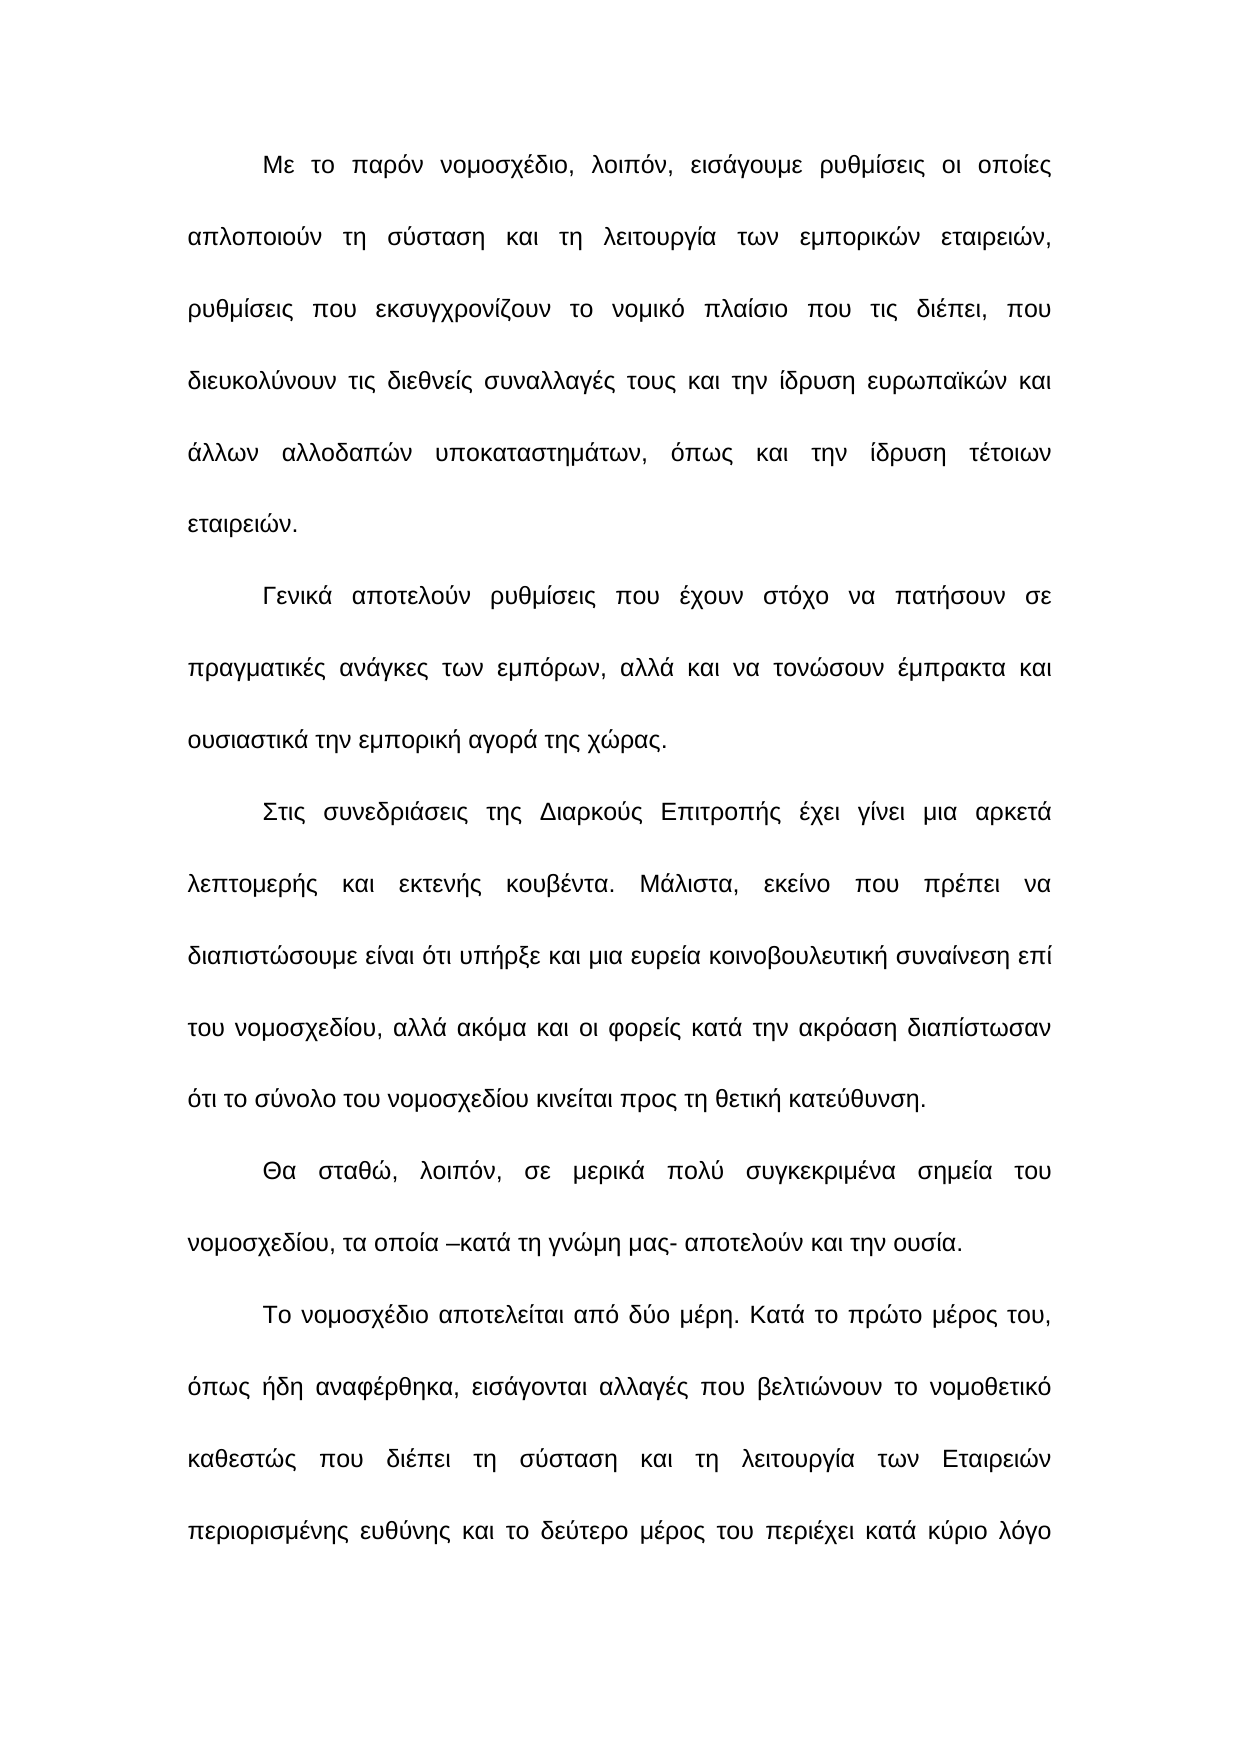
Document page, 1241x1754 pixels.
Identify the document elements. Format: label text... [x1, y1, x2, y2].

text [187, 1300, 1053, 1544]
text Θα σταθώ, λοιπόν, σε μερικά πολύ συγκεκριμένα σημεία του νομοσχεδίου, τα οποία –κατά τη γνώμη μας- αποτελούν και την ουσία. [187, 1156, 1053, 1257]
text Με το παρόν νομοσχέδιο, λοιπόν, εισάγουμε ρυθμίσεις οι οποίες απλοποιούν τη σύσταση και τη λειτουργία των εμπορικών εταιρειών, ρυθμίσεις που εκσυγχρονίζουν το νομικό πλαίσιο που τις διέπει, που διευκολύνουν τις διεθνείς συναλλαγές τους και την ίδρυση ευρωπαϊκών και άλλων αλλοδαπών υποκαταστημάτων, όπως και την ίδρυση τέτοιων εταιρειών. [187, 150, 1053, 538]
text Γενικά αποτελούν ρυθμίσεις που έχουν στόχο να πατήσουν σε πραγματικές ανάγκες των εμπόρων, αλλά και να τονώσουν έμπρακτα και ουσιαστικά την εμπορική αγορά της χώρας. [187, 581, 1053, 754]
text Στις συνεδριάσεις της Διαρκούς Επιτροπής έχει γίνει μια αρκετά λεπτομερής και εκτενής κουβέντα. Μάλιστα, εκείνο που πρέπει να διαπιστώσουμε είναι ότι υπήρξε και μια ευρεία κοινοβουλευτική συναίνεση επί του νομοσχεδίου, αλλά ακόμα και οι φορείς κατά την ακρόαση διαπίστωσαν ότι το σύνολο του νομοσχεδίου κινείται προς τη θετική κατεύθυνση. [187, 797, 1053, 1113]
